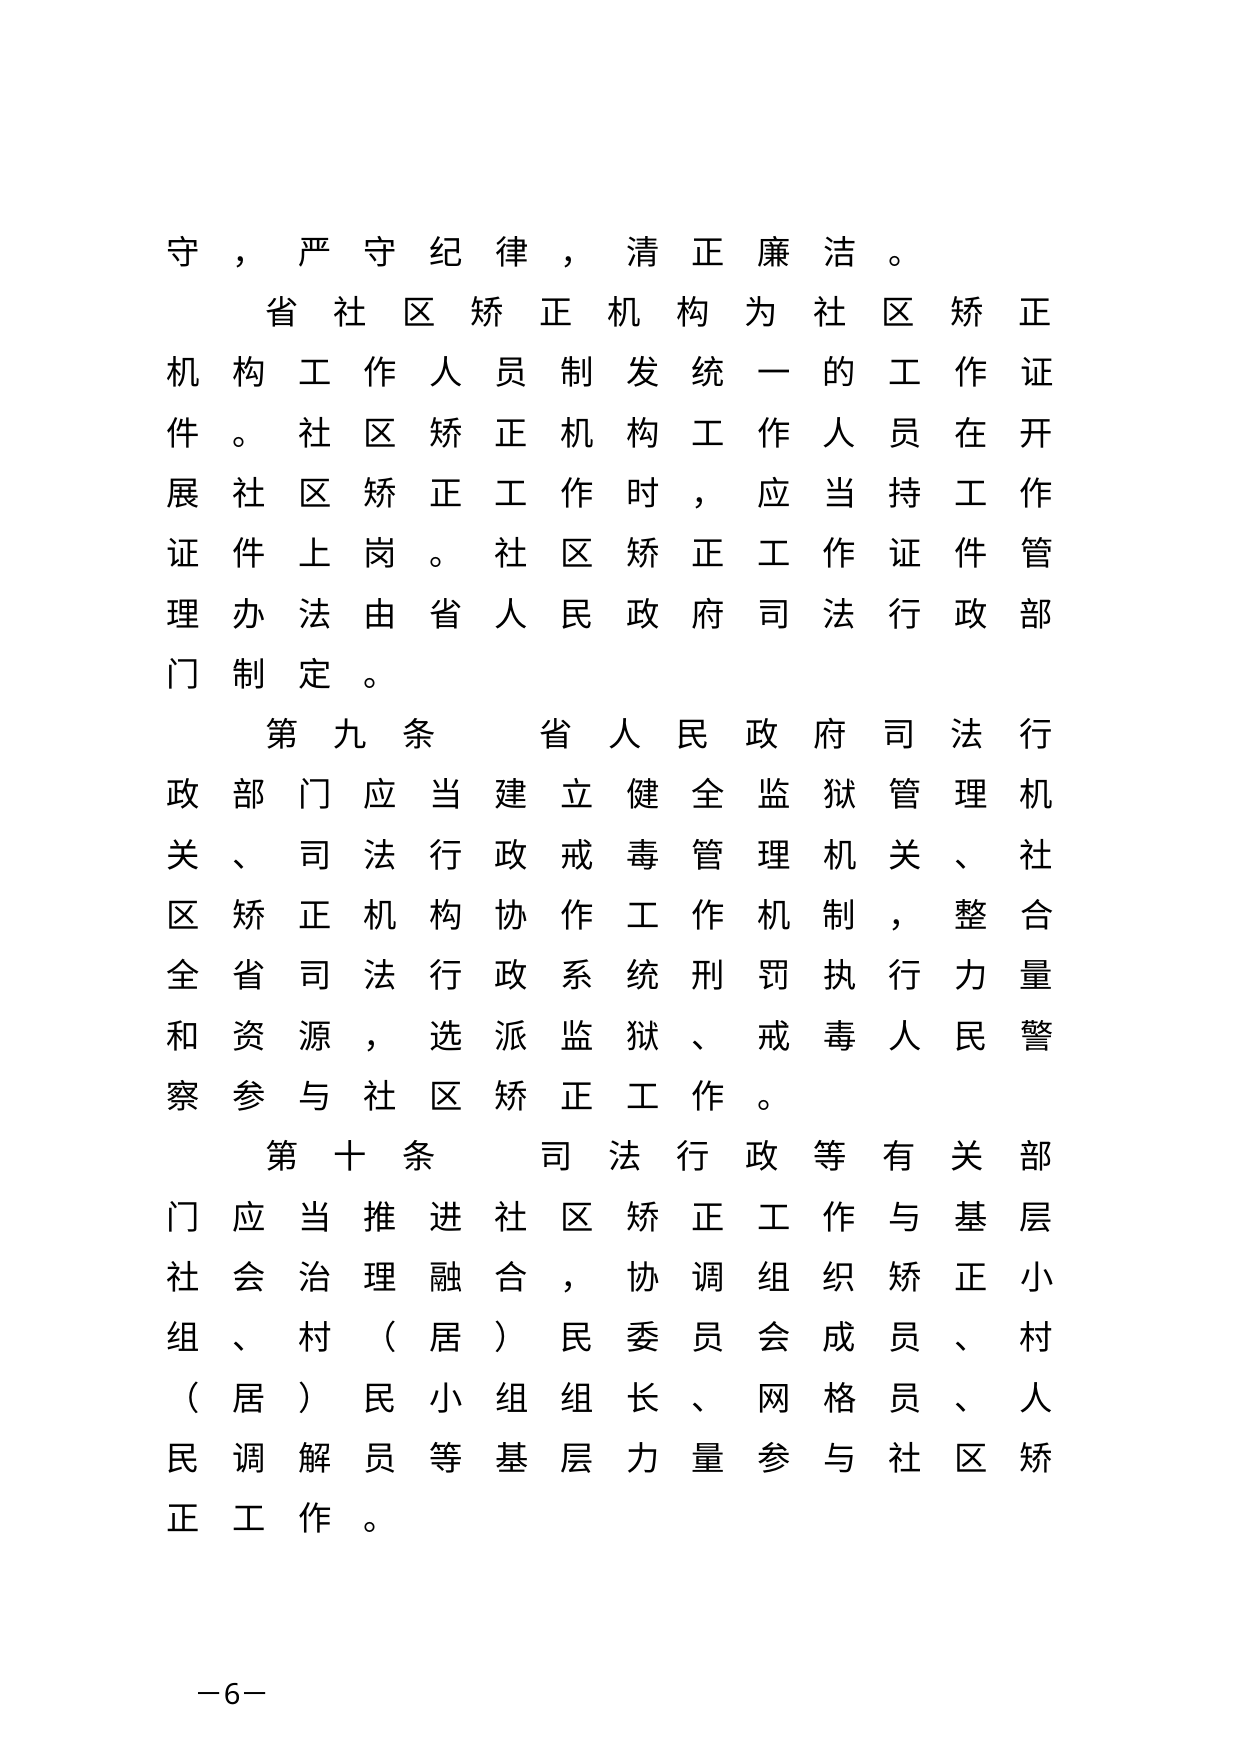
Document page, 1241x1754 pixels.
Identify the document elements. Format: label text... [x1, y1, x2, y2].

text 第十条 司法行政等有关部门应当推进社区矫正工作与基层社会治理融合，协调组织矫正小组、村（居）民委员会成员、村（居）民小组组长、网格员、人民调解员等基层力量参与社区矫正工作。 [167, 1124, 1085, 1546]
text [167, 219, 1085, 280]
text 第九条 省人民政府司法行政部门应当建立健全监狱管理机关、司法行政戒毒管理机关、社区矫正机构协作工作机制，整合全省司法行政系统刑罚执行力量和资源，选派监狱、戒毒人民警察参与社区矫正工作。 [167, 702, 1085, 1124]
text 省社区矫正机构为社区矫正机构工作人员制发统一的工作证件。社区矫正机构工作人员在开展社区矫正工作时，应当持工作证件上岗。社区矫正工作证件管理办法由省人民政府司法行政部门制定。 [167, 280, 1085, 702]
